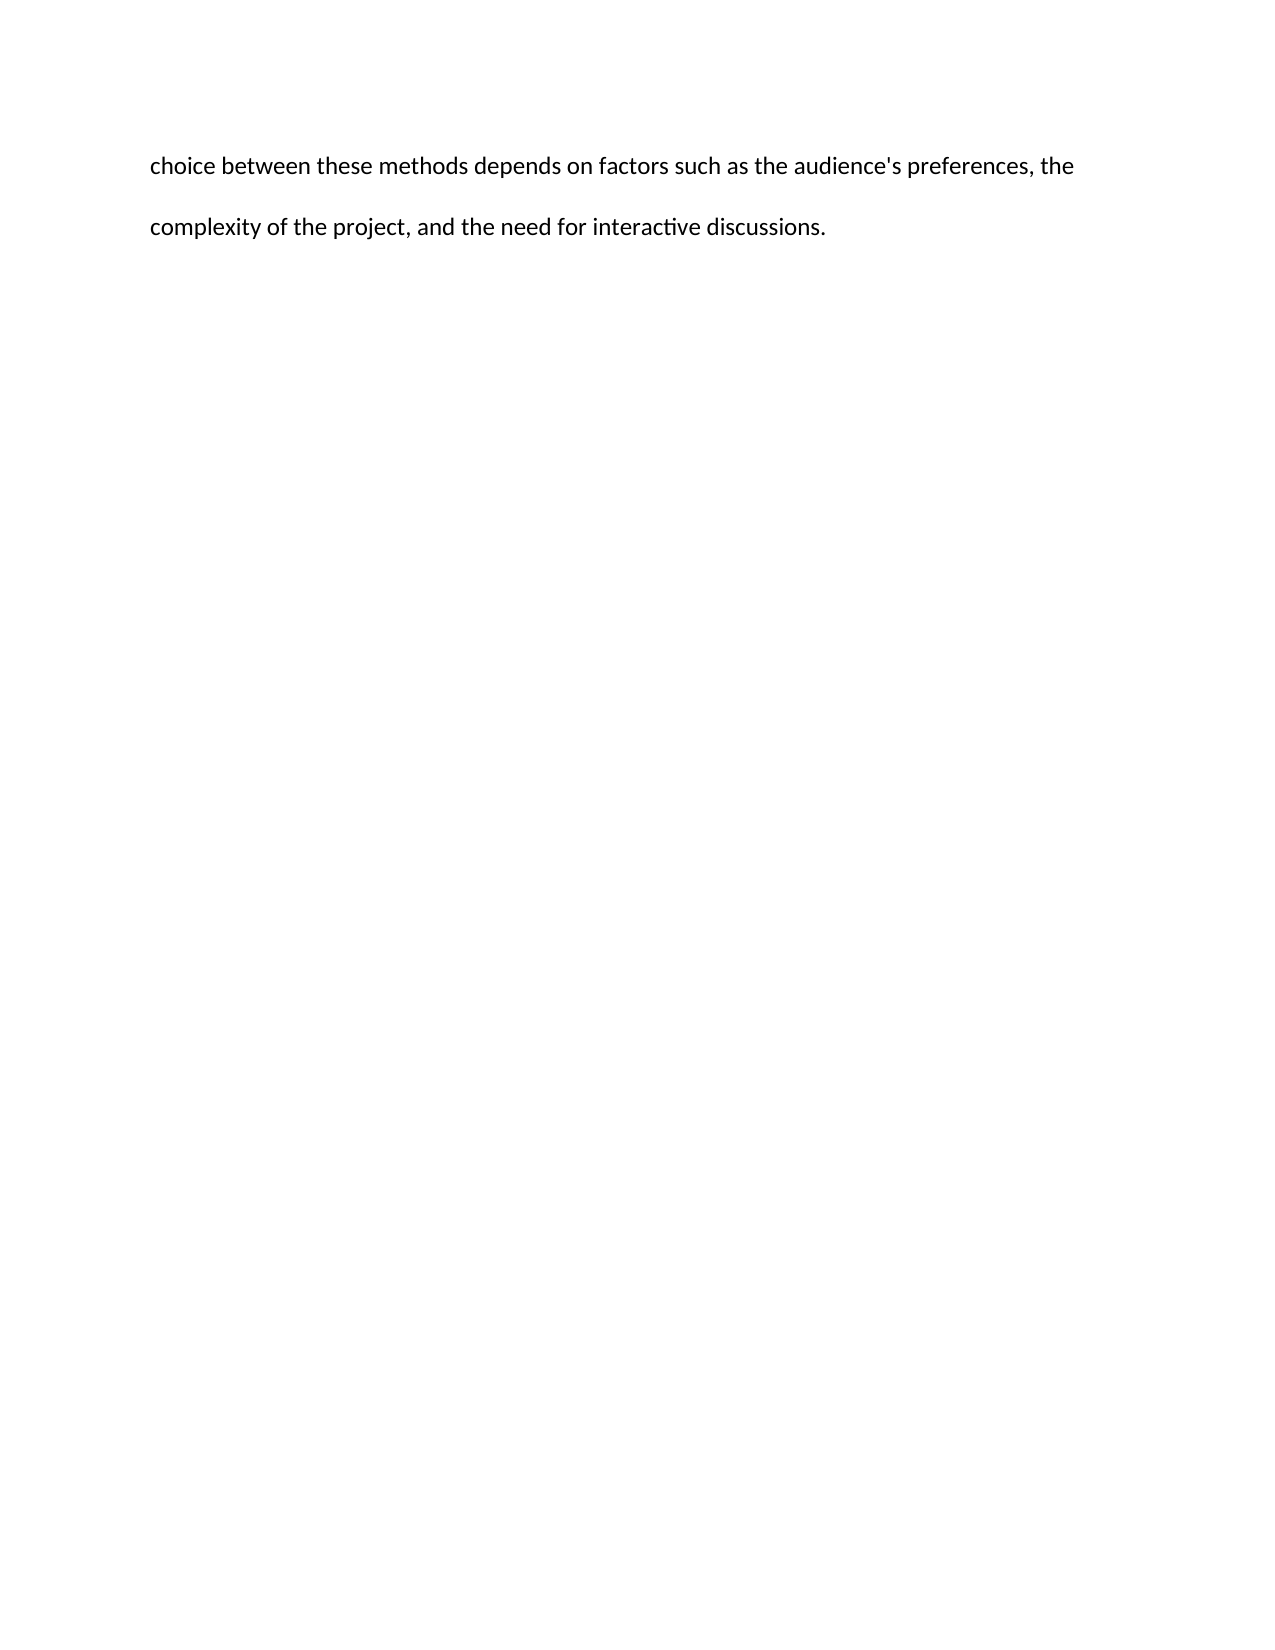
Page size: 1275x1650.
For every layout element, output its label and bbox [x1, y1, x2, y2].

text [150, 150, 1125, 242]
